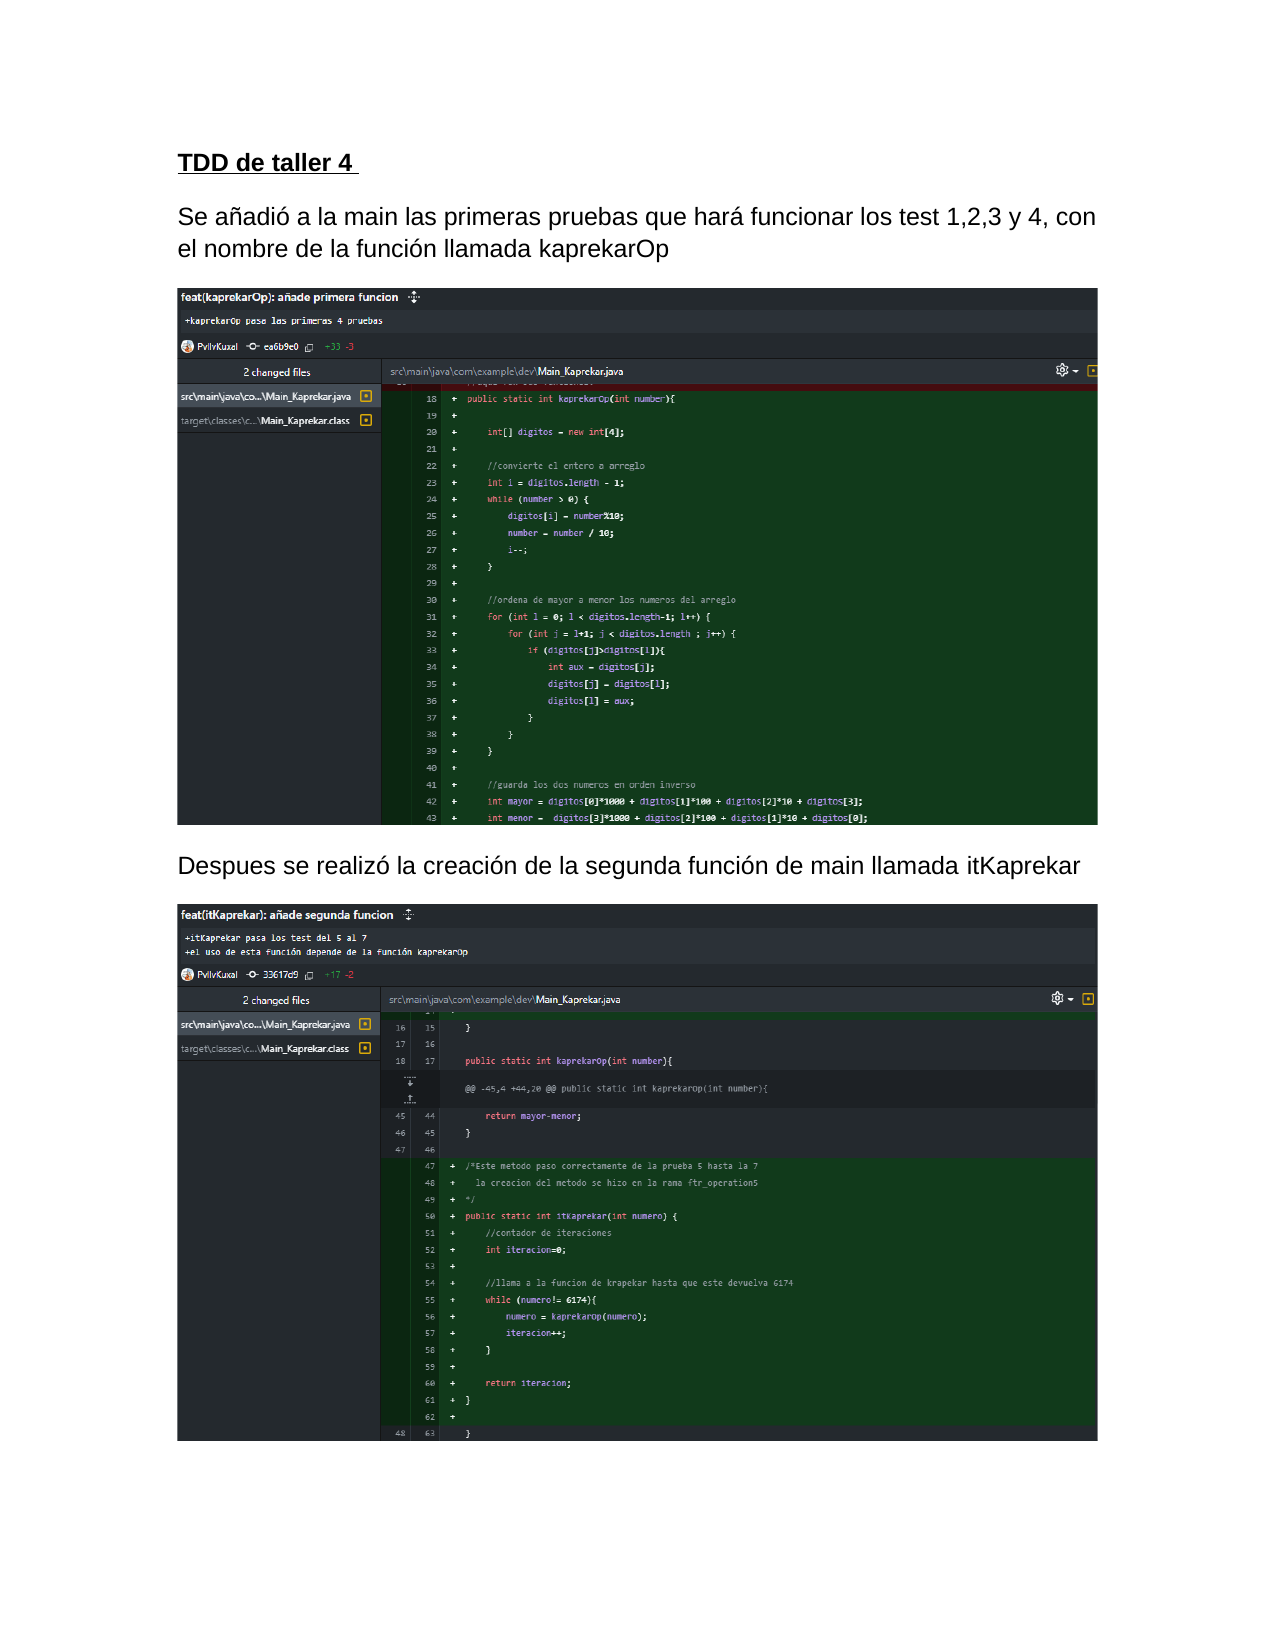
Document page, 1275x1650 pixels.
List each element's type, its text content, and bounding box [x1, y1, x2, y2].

picture [177, 288, 1098, 825]
text Despues se realizó la creación de la segunda función de main llamada itKaprekar [177, 851, 1098, 879]
text Se añadió a la main las primeras pruebas que hará funcionar los test 1,2,3 y 4, con el nombre de la función llamada kaprekarOp [177, 201, 1098, 263]
text TDD de taller 4 [177, 148, 1098, 176]
picture [177, 904, 1098, 1441]
